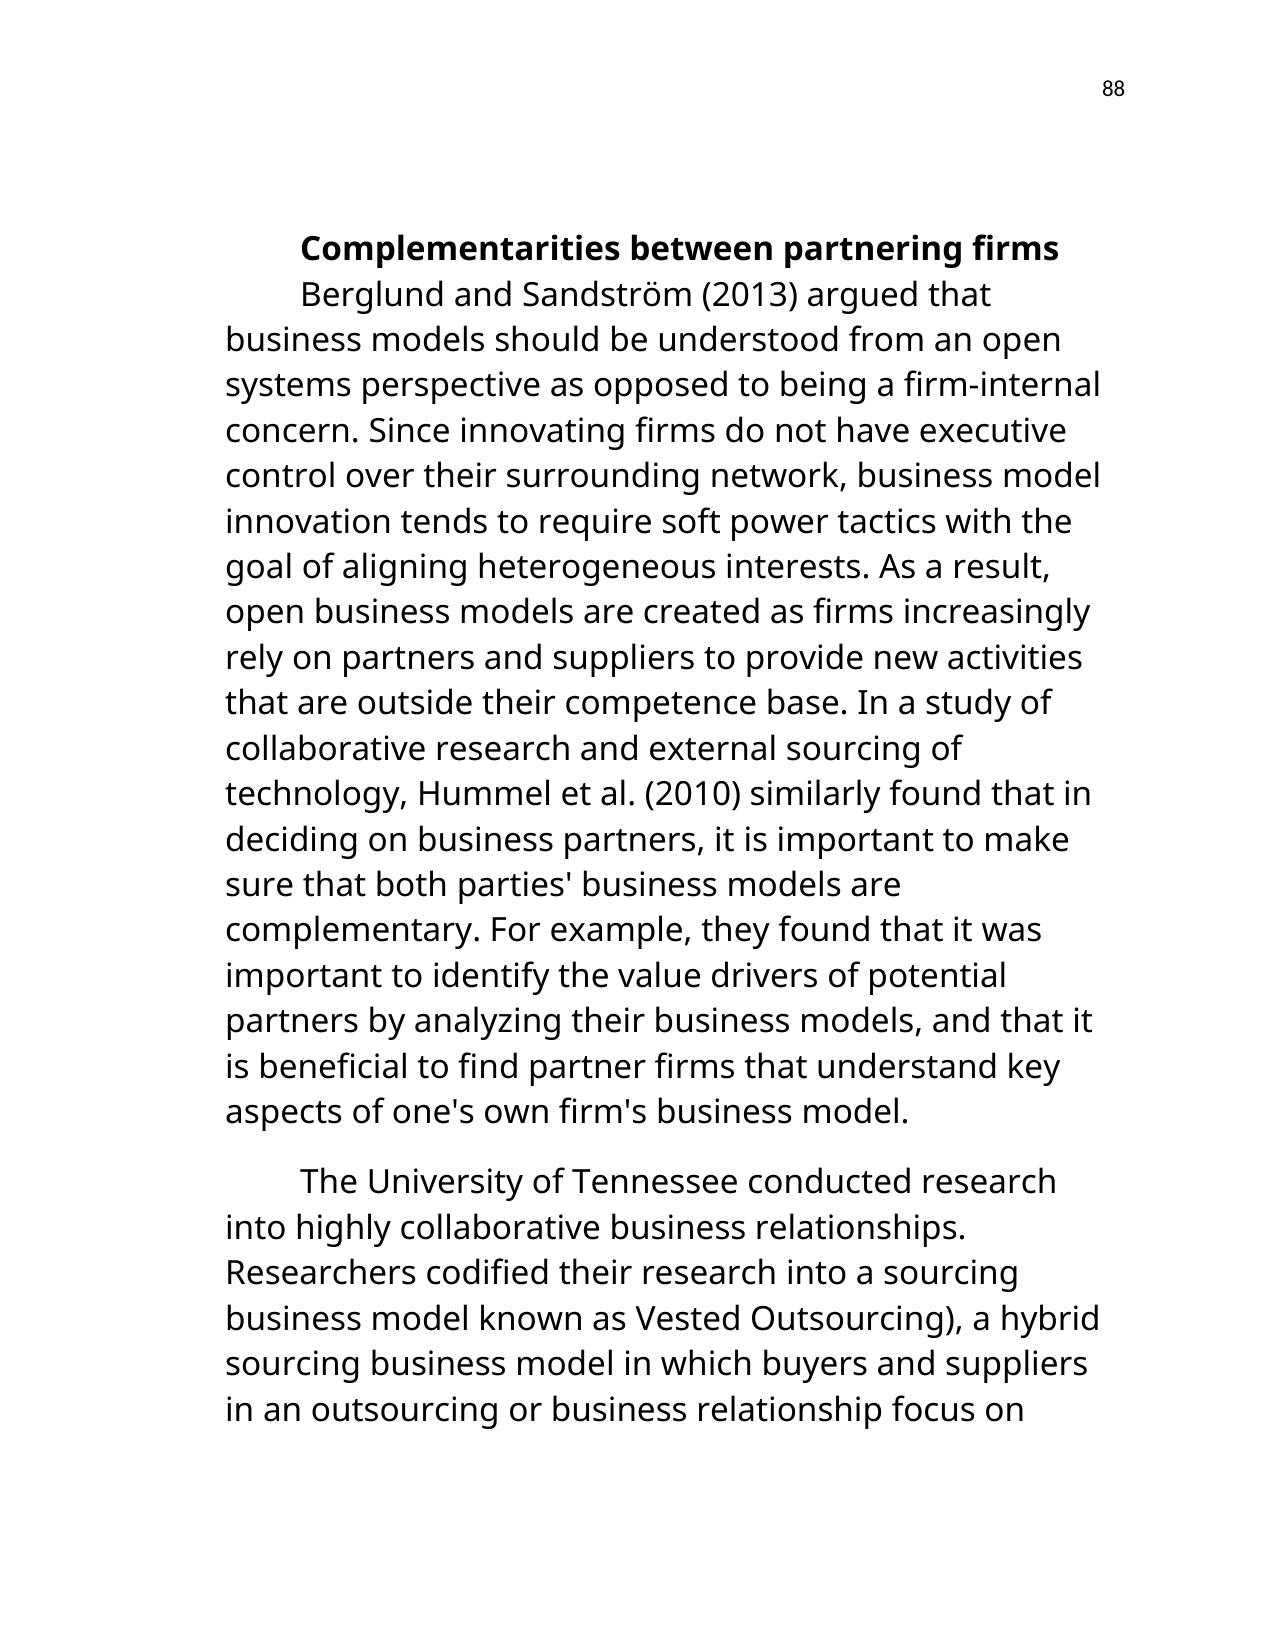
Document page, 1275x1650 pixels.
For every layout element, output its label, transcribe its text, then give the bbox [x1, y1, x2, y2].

text Complementarities between partnering firms [225, 225, 1125, 270]
text Berglund and Sandström (2013) argued that business models should be understood from an open systems perspective as opposed to being a firm-internal concern. Since innovating firms do not have executive control over their surrounding network, business model innovation tends to require soft power tactics with the goal of aligning heterogeneous interests. As a result, open business models are created as firms increasingly rely on partners and suppliers to provide new activities that are outside their competence base. In a study of collaborative research and external sourcing of technology, Hummel et al. (2010) similarly found that in deciding on business partners, it is important to make sure that both parties' business models are complementary. For example, they found that it was important to identify the value drivers of potential partners by analyzing their business models, and that it is beneficial to find partner firms that understand key aspects of one's own firm's business model. [225, 270, 1125, 1133]
